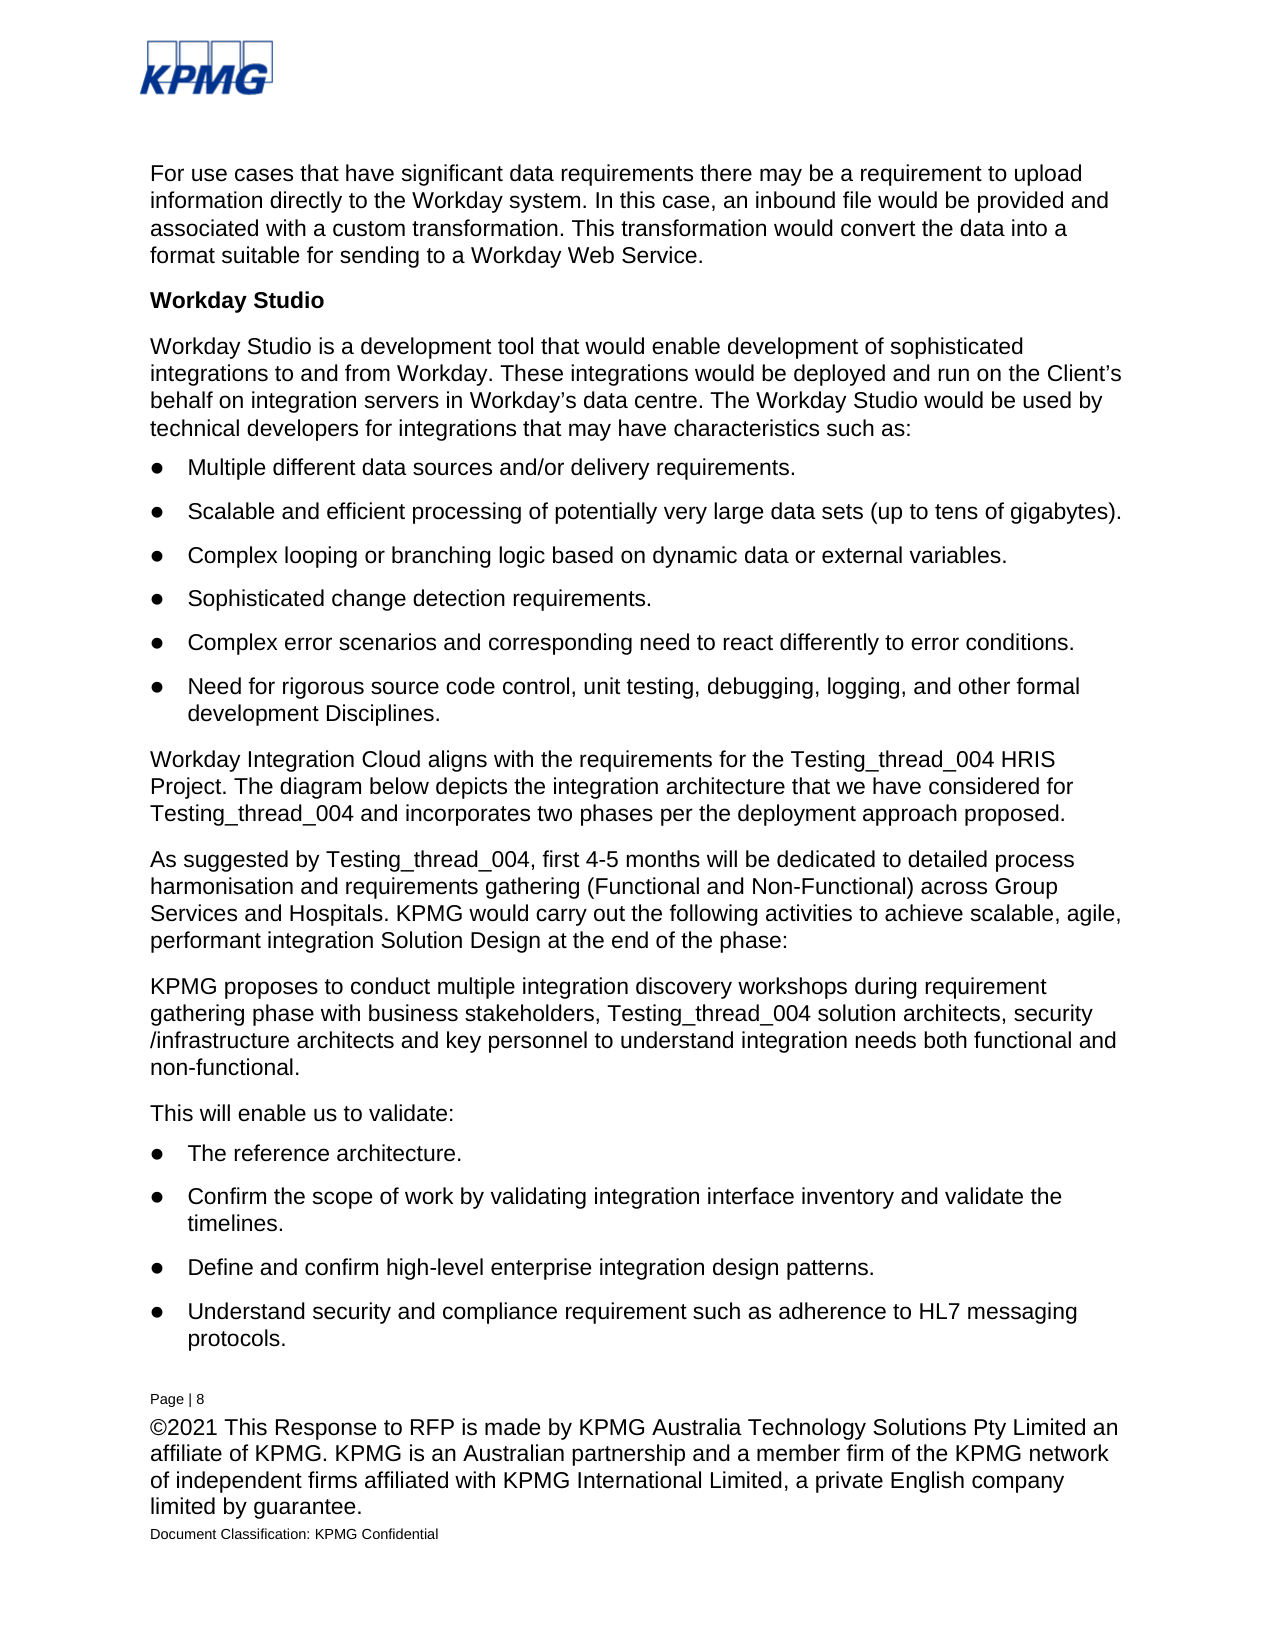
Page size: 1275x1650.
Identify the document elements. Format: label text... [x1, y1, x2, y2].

text Workday Studio [150, 287, 1125, 314]
text KPMG proposes to conduct multiple integration discovery workshops during requirement gathering phase with business stakeholders, Testing_thread_004 solution architects, security /infrastructure architects and key personnel to understand integration needs both functional and non-functional. [150, 972, 1125, 1081]
picture [118, 0, 302, 136]
list Multiple different data sources and/or delivery requirements. [150, 453, 1125, 481]
list Understand security and compliance requirement such as adherence to HL7 messaging protocols. [150, 1297, 1125, 1351]
list Complex looping or branching logic based on dynamic data or external variables. [150, 541, 1125, 568]
list Need for rigorous source code control, unit testing, debugging, logging, and other formal development Disciplines. [150, 672, 1125, 726]
list Scalable and efficient processing of potentially very large data sets (up to tens of gigabytes). [150, 497, 1125, 524]
list Complex error scenarios and corresponding need to react differently to error conditions. [150, 628, 1125, 656]
list Sophisticated change detection requirements. [150, 585, 1125, 612]
text This will enable us to validate: [150, 1099, 1125, 1126]
list Confirm the scope of work by validating integration interface inventory and validate the timelines. [150, 1183, 1125, 1237]
text Workday Integration Cloud aligns with the requirements for the Testing_thread_004 HRIS Project. The diagram below depicts the integration architecture that we have considered for Testing_thread_004 and incorporates two phases per the deployment approach proposed. [150, 745, 1125, 826]
text As suggested by Testing_thread_004, first 4-5 months will be dedicated to detailed process harmonisation and requirements gathering (Functional and Non-Functional) across Group Services and Hospitals. KPMG would carry out the following activities to achieve scalable, agile, performant integration Solution Design at the end of the phase: [150, 845, 1125, 953]
list Define and confirm high-level enterprise integration design patterns. [150, 1253, 1125, 1281]
text For use cases that have significant data requirements there may be a requirement to upload information directly to the Workday system. In this case, an inbound file would be provided and associated with a custom transformation. This transformation would convert the data into a format suitable for sending to a Workday Web Service. [150, 160, 1125, 268]
list The reference architecture. [150, 1139, 1125, 1166]
text Workday Studio is a development tool that would enable development of sophisticated integrations to and from Workday. These integrations would be deployed and run on the Client’s behalf on integration servers in Workday’s data centre. The Workday Studio would be used by technical developers for integrations that may have characteristics such as: [150, 333, 1125, 441]
